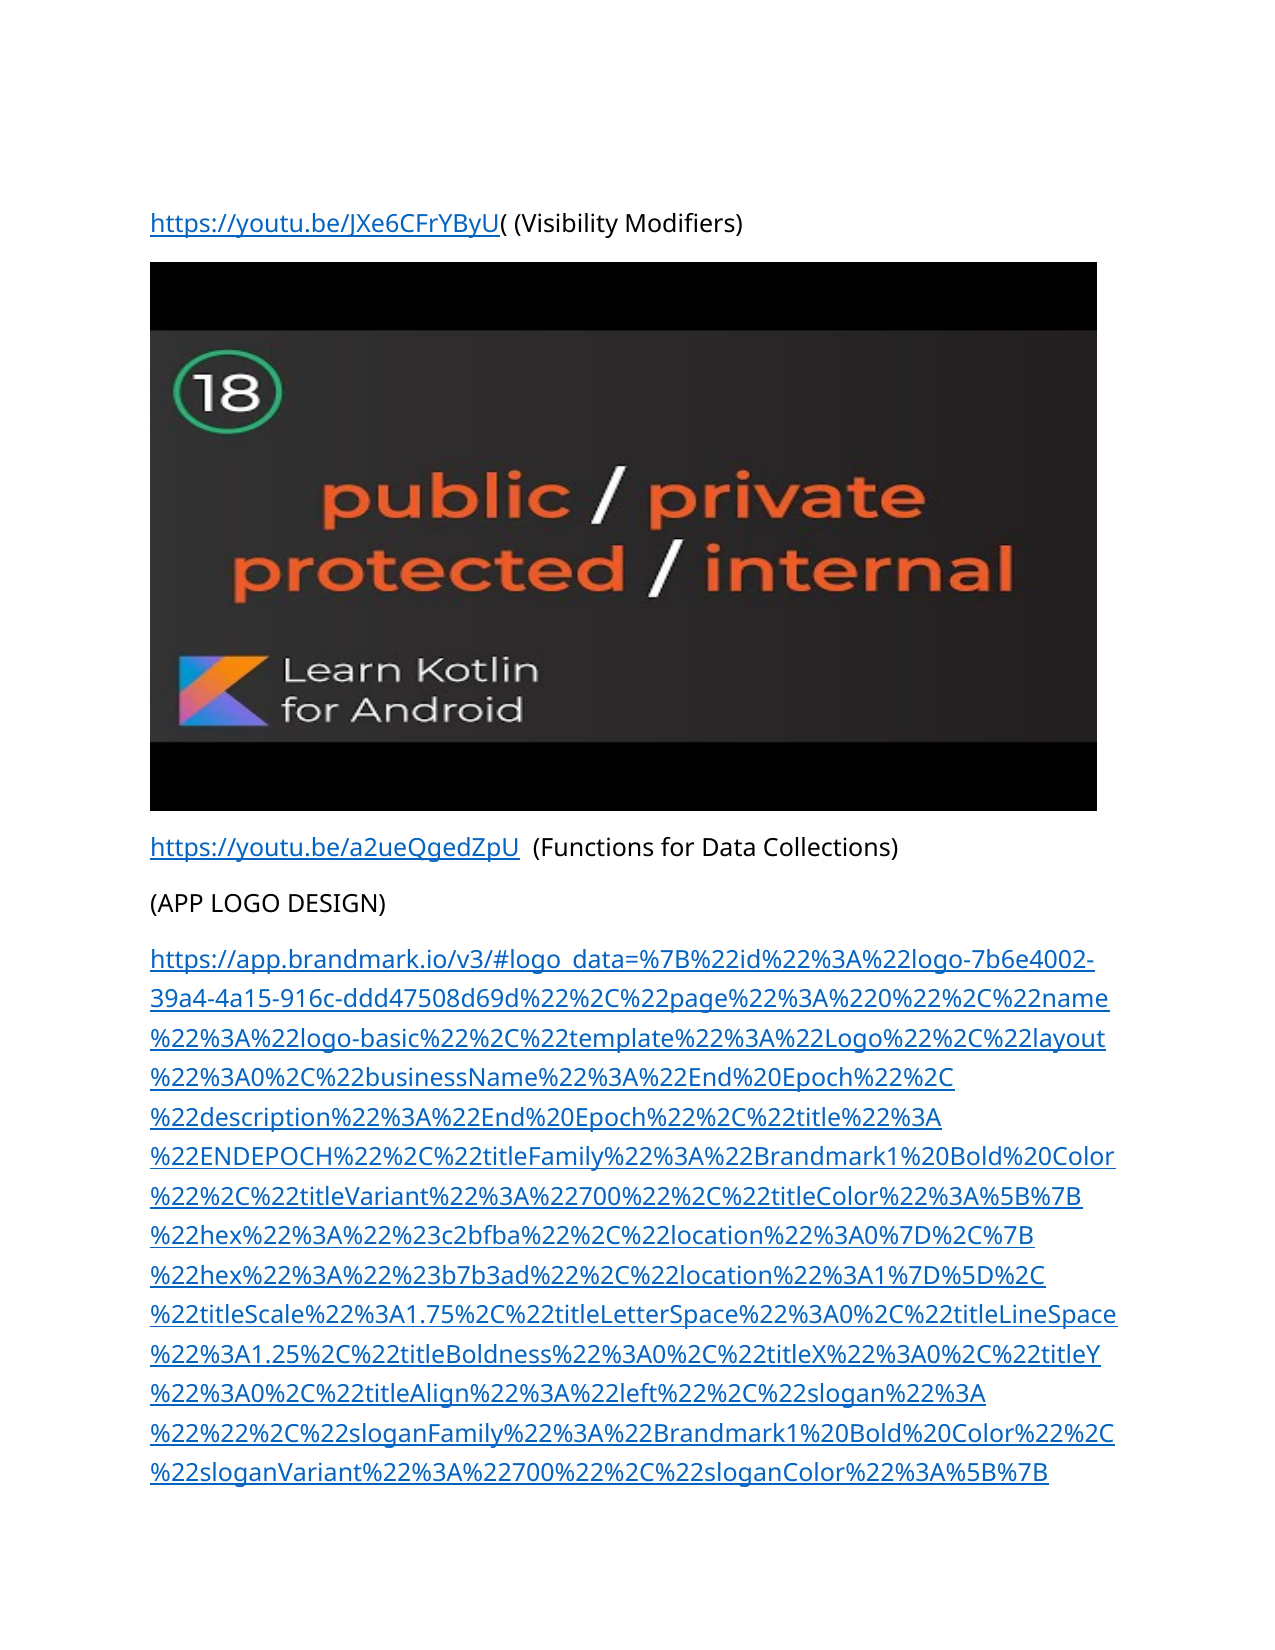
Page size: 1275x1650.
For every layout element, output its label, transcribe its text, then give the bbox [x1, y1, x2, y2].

text (APP LOGO DESIGN) [150, 885, 1125, 919]
text https://youtu.be/a2ueQgedZpU (Functions for Data Collections) [150, 374, 1125, 863]
text https://youtu.be/JXe6CFrYByU( (Visibility Modifiers) [150, 206, 1125, 240]
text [150, 941, 1125, 1489]
